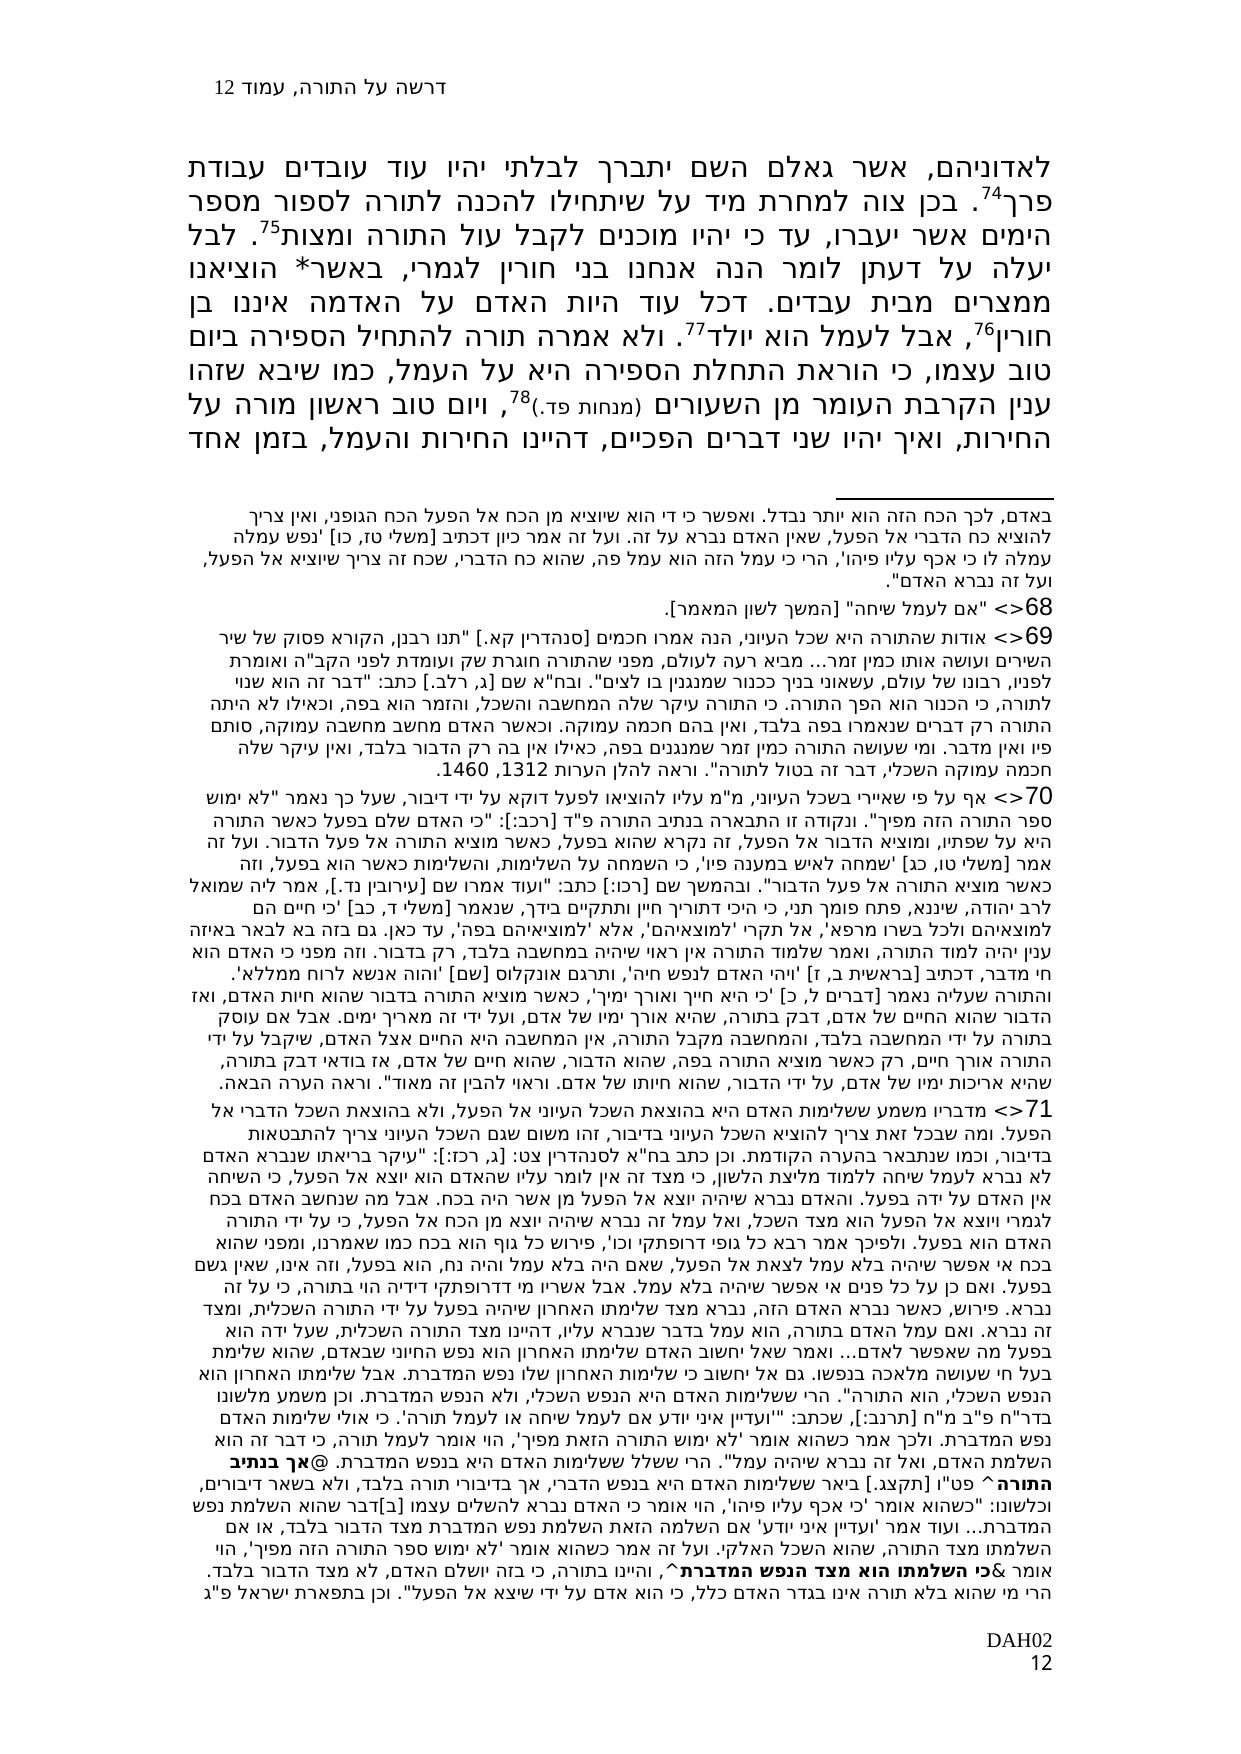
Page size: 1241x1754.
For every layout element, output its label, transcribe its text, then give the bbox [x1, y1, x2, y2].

text #ומפני שנברא= האדם לעמל, לכך נצטוו ישראל למנות ממחרת יום טוב של פסח, שבו יצאו ממצרים מהיות עוד שם עבדים עובדים לאדוניהם, אשר גאלם השם יתברך לבלתי יהיו עוד עובדים עבודת פרך. בכן צוה למחרת מיד על שיתחילו להכנה לתורה לספור מספר הימים אשר יעברו, עד כי יהיו מוכנים לקבל עול התורה ומצות. לבל יעלה על דעתן לומר הנה אנחנו בני חורין לגמרי, באשר* הוציאנו ממצרים מבית עבדים. דכל עוד היות האדם על האדמה איננו בן חורין, אבל לעמל הוא יולד. ולא אמרה תורה להתחיל הספירה ביום טוב עצמו, כי הוראת התחלת הספירה היא על העמל, כמו שיבא שזהו ענין הקרבת העומר מן השעורים (מנחות פד.), ויום טוב ראשון מורה על החירות, ואיך יהיו שני דברים הפכיים, דהיינו החירות והעמל, בזמן אחד יחד, כי אין ההפכיים נמצאים יחד. ומכל מקום למחרת מיד, בלי עוד הפסק זמן, היה צורך שיהיו מכינים את עצמם לקבלת העמל הזה ועולו. [187, 150, 1053, 456]
